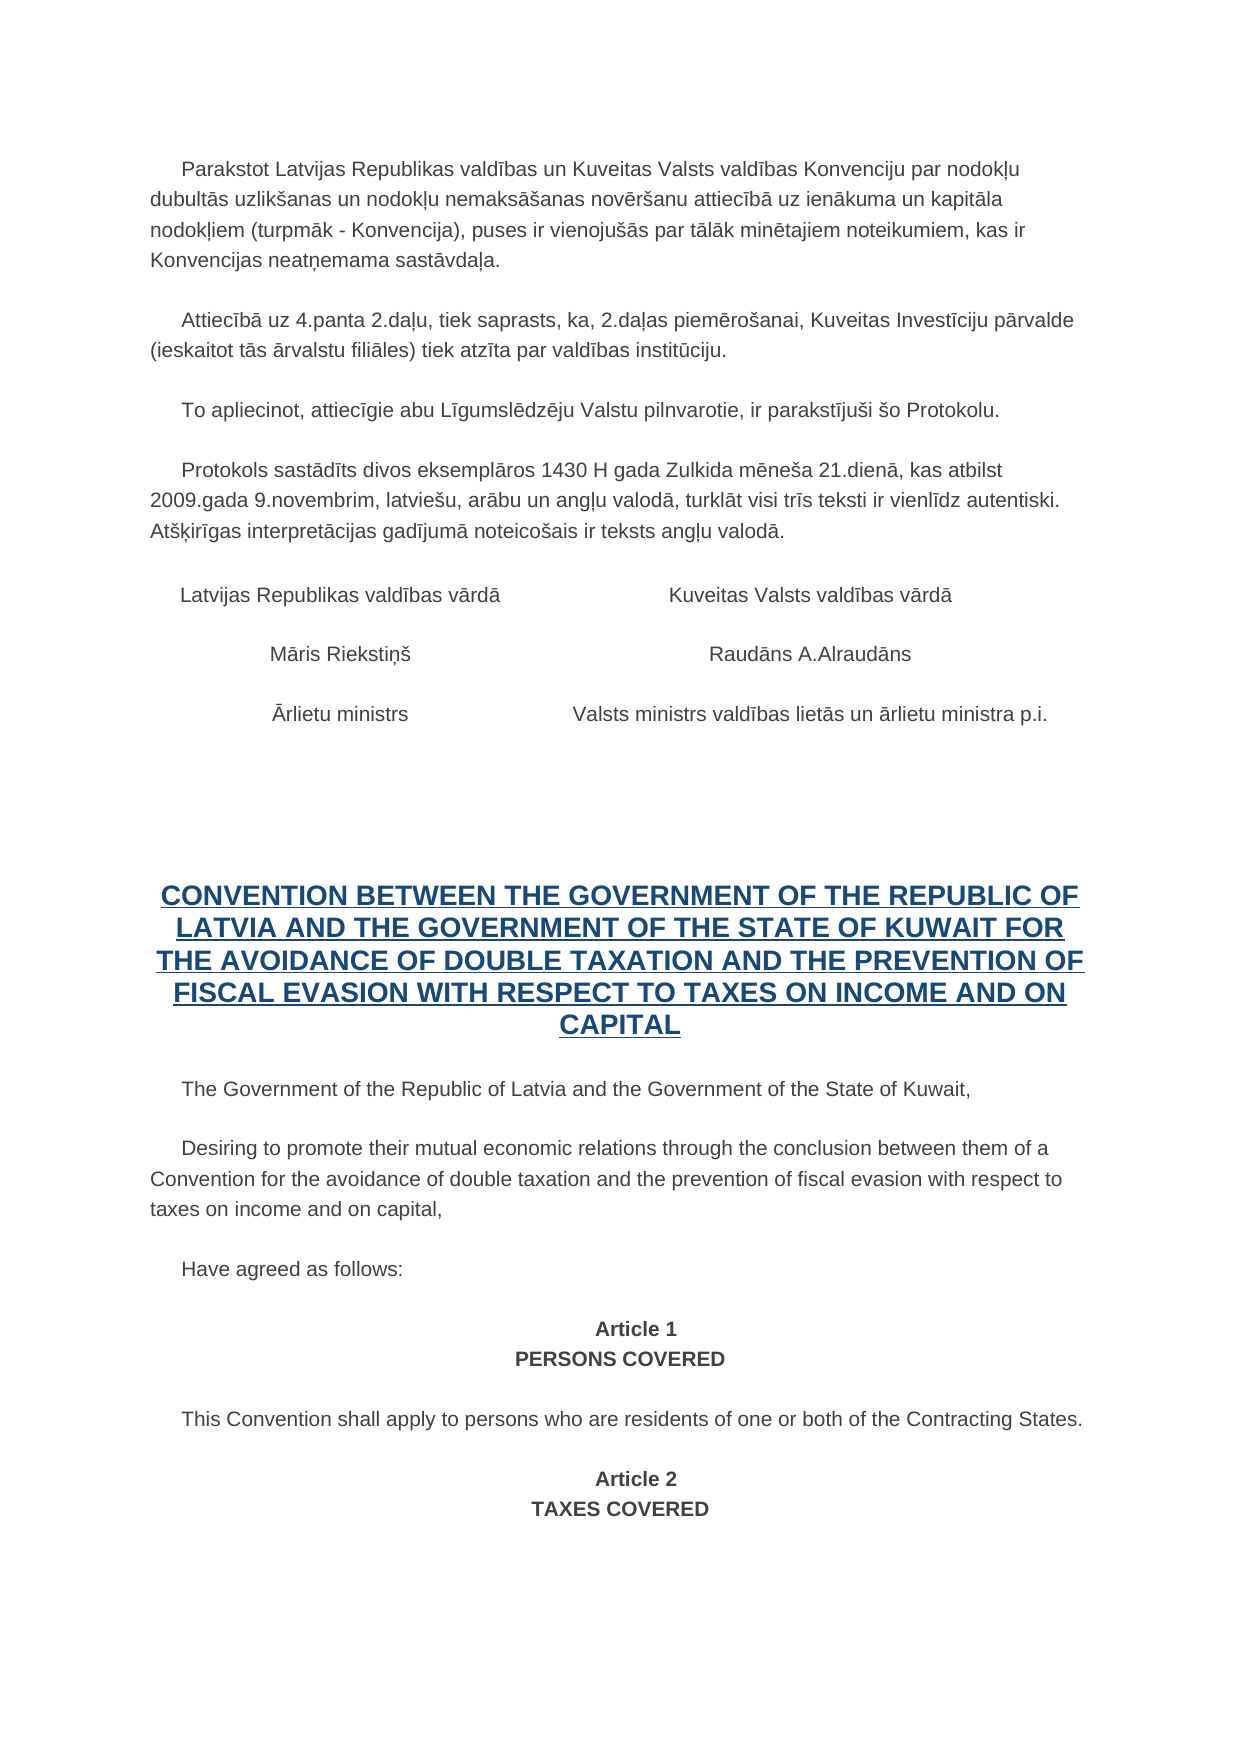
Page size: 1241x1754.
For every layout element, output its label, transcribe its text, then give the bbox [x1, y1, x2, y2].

text Desiring to promote their mutual economic relations through the conclusion between them of a Convention for the avoidance of double taxation and the prevention of fiscal evasion with respect to taxes on income and on capital, [150, 1129, 1090, 1221]
text Have agreed as follows: [150, 1250, 1090, 1281]
text Parakstot Latvijas Republikas valdības un Kuveitas Valsts valdības Konvenciju par nodokļu dubultās uzlikšanas un nodokļu nemaksāšanas novēršanu attiecībā uz ienākuma un kapitāla nodokļiem (turpmāk - Konvencija), puses ir vienojušās par tālāk minētajiem noteikumiem, kas ir Konvencijas neatņemama sastāvdaļa. [150, 150, 1090, 272]
table_header Latvijas Republikas valdības vārdā Māris Riekstiņš Ārlietu ministrs [150, 572, 530, 730]
text To apliecinot, attiecīgie abu Līgumslēdzēju Valstu pilnvarotie, ir parakstījuši šo Protokolu. [150, 391, 1090, 422]
table_header Kuveitas Valsts valdības vārdā Raudāns A.Alraudāns Valsts ministrs valdības lietās un ārlietu ministra p.i. [530, 572, 1090, 730]
text Protokols sastādīts divos eksemplāros 1430 H gada Zulkida mēneša 21.dienā, kas atbilst 2009.gada 9.novembrim, latviešu, arābu un angļu valodā, turklāt visi trīs teksti ir vienlīdz autentiski. Atšķirīgas interpretācijas gadījumā noteicošais ir teksts angļu valodā. [150, 451, 1090, 543]
text This Convention shall apply to persons who are residents of one or both of the Contracting States. [150, 1400, 1090, 1431]
text Article 1 PERSONS COVERED [150, 1310, 1090, 1371]
text The Government of the Republic of Latvia and the Government of the State of Kuwait, [150, 1070, 1090, 1100]
text Attiecībā uz 4.panta 2.daļu, tiek saprasts, ka, 2.daļas piemērošanai, Kuveitas Investīciju pārvalde (ieskaitot tās ārvalstu filiāles) tiek atzīta par valdības institūciju. [150, 301, 1090, 362]
text CONVENTION BETWEEN THE GOVERNMENT OF THE REPUBLIC OF LATVIA AND THE GOVERNMENT OF THE STATE OF KUWAIT FOR THE AVOIDANCE OF DOUBLE TAXATION AND THE PREVENTION OF FISCAL EVASION WITH RESPECT TO TAXES ON INCOME AND ON CAPITAL [150, 879, 1090, 1041]
text Article 2 TAXES COVERED [150, 1460, 1090, 1521]
